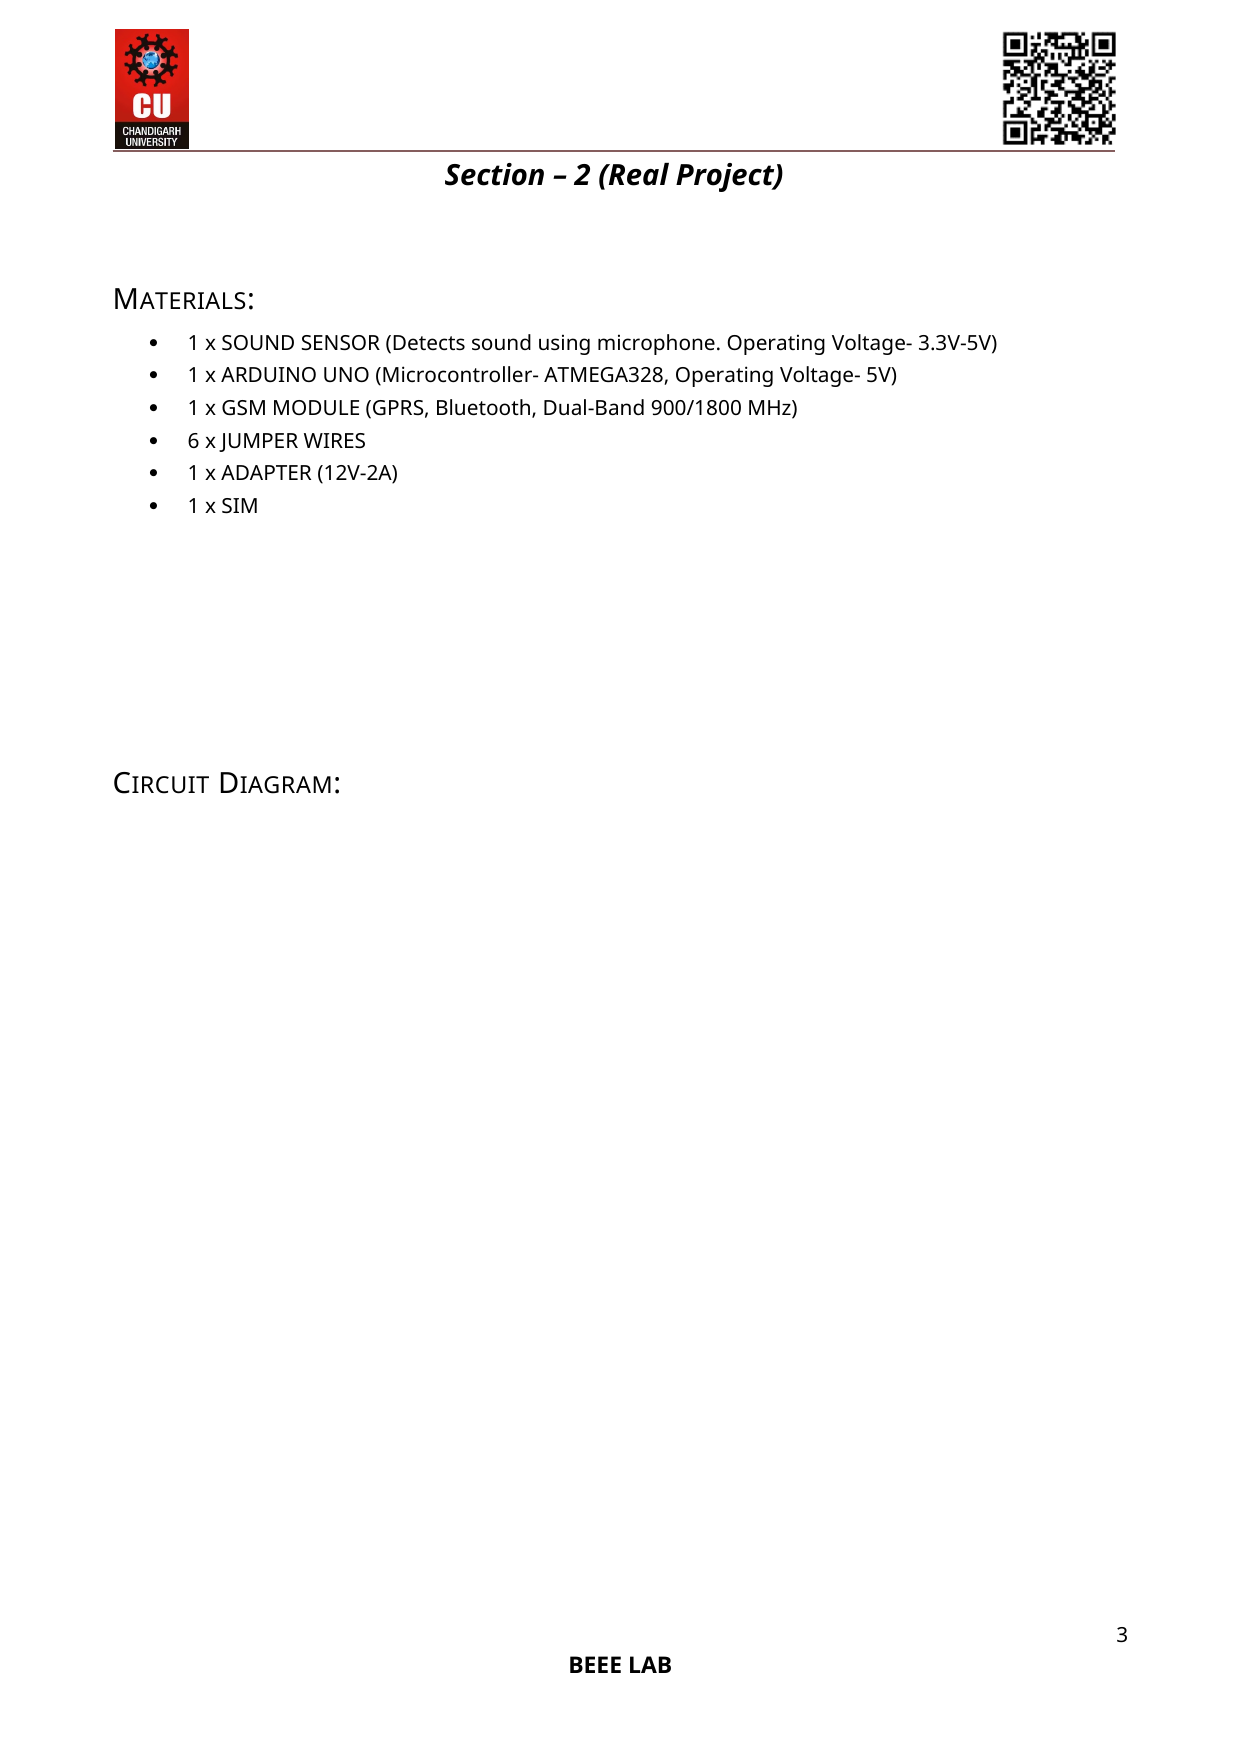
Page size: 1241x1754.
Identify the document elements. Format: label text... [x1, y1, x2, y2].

picture [115, 29, 189, 149]
list 1 x ADAPTER (12V-2A) [150, 458, 1128, 487]
list 6 x JUMPER WIRES [150, 426, 1128, 454]
picture [1000, 30, 1119, 151]
list 1 x SOUND SENSOR (Detects sound using microphone. Operating Voltage- 3.3V-5V) [150, 328, 1128, 356]
subtitle Circuit Diagram: [112, 762, 1128, 802]
subtitle Materials: [112, 278, 1128, 318]
list 1 x GSM MODULE (GPRS, Bluetooth, Dual-Band 900/1800 MHz) [150, 393, 1128, 422]
list 1 x SIM [150, 491, 1128, 519]
text Section – 2 (Real Project) [112, 151, 1115, 194]
list 1 x ARDUINO UNO (Microcontroller- ATMEGA328, Operating Voltage- 5V) [150, 361, 1128, 389]
